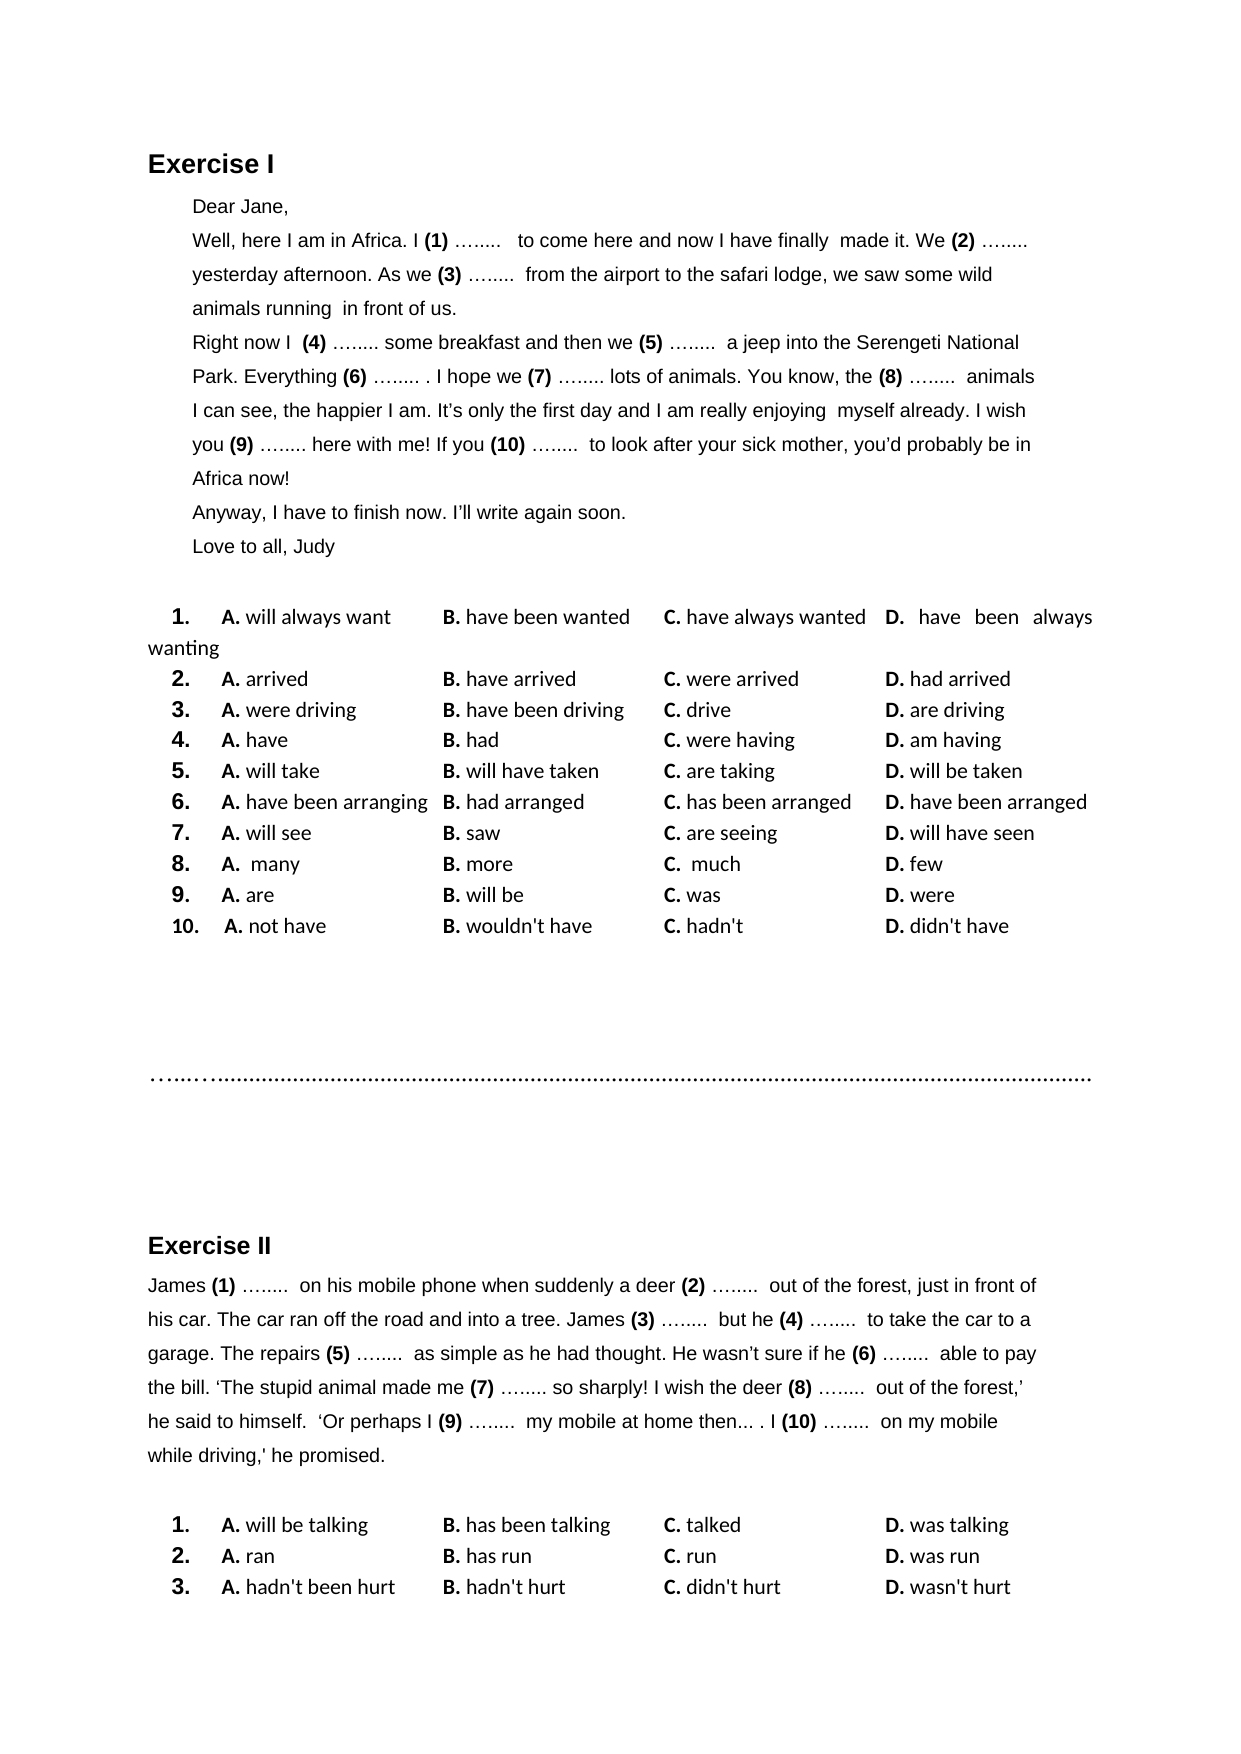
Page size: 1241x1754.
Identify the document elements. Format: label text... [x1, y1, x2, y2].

text 9. A. are B. will be C. was D. were [148, 881, 1093, 908]
text 8. A. many B. more C. much D. few [148, 850, 1093, 877]
text 3. A. were driving B. have been driving C. drive D. are driving [148, 696, 1093, 722]
text 2. A. arrived B. have arrived C. were arrived D. had arrived [148, 665, 1093, 692]
text Dear Jane, [192, 194, 1039, 217]
text …...…............................................................................................................................................ [148, 1058, 1093, 1087]
text 7. A. will see B. saw C. are seeing D. will have seen [148, 819, 1093, 846]
text Exercise II [148, 1231, 1093, 1259]
text Exercise I [148, 148, 1093, 179]
text 1. A. will be talking B. has been talking C. talked D. was talking [148, 1511, 1093, 1538]
text Love to all, Judy [192, 535, 1039, 558]
text Right now I (4) …..... some breakfast and then we (5) …..... a jeep into the Serengeti National Park. Everything (6) …..... . I hope we (7) …..... lots of animals. You know, the (8) …..... animals I can see, the happier I am. It’s only the first day and I am really enjoying myself already. I wish you (9) …..... here with me! If you (10) …..... to look after your sick mother, you’d probably be in Africa now! [192, 331, 1039, 490]
text James (1) …..... on his mobile phone when suddenly a deer (2) …..... out of the forest, just in front of his car. The car ran off the road and into a tree. James (3) …..... but he (4) …..... to take the car to a garage. The repairs (5) …..... as simple as he had thought. He wasn’t sure if he (6) …..... able to pay the bill. ‘The stupid animal made me (7) …..... so sharply! I wish the deer (8) …..... out of the forest,’ he said to himself. ‘Or perhaps I (9) …..... my mobile at home then... . I (10) …..... on my mobile while driving,' he promised. [148, 1274, 1039, 1467]
text Well, here I am in Africa. I (1) …..... to come here and now I have finally made it. We (2) …..... yesterday afternoon. As we (3) …..... from the airport to the safari lodge, we saw some wild animals running in front of us. [192, 228, 1039, 319]
text 3. A. hadn't been hurt B. hadn't hurt C. didn't hurt D. wasn't hurt [148, 1573, 1093, 1600]
text 4. A. have B. had C. were having D. am having [148, 726, 1093, 753]
text 2. A. ran B. has run C. run D. was run [148, 1542, 1093, 1569]
text 1. A. will always want B. have been wanted C. have always wanted D. have been always wanting [148, 603, 1093, 661]
text 10. A. not have B. wouldn't have C. hadn't D. didn't have [148, 913, 1093, 939]
text Anyway, I have to finish now. I’ll write again soon. [192, 501, 1039, 524]
text 6. A. have been arranging B. had arranged C. has been arranged D. have been arranged [148, 788, 1093, 815]
text 5. A. will take B. will have taken C. are taking D. will be taken [148, 757, 1093, 784]
